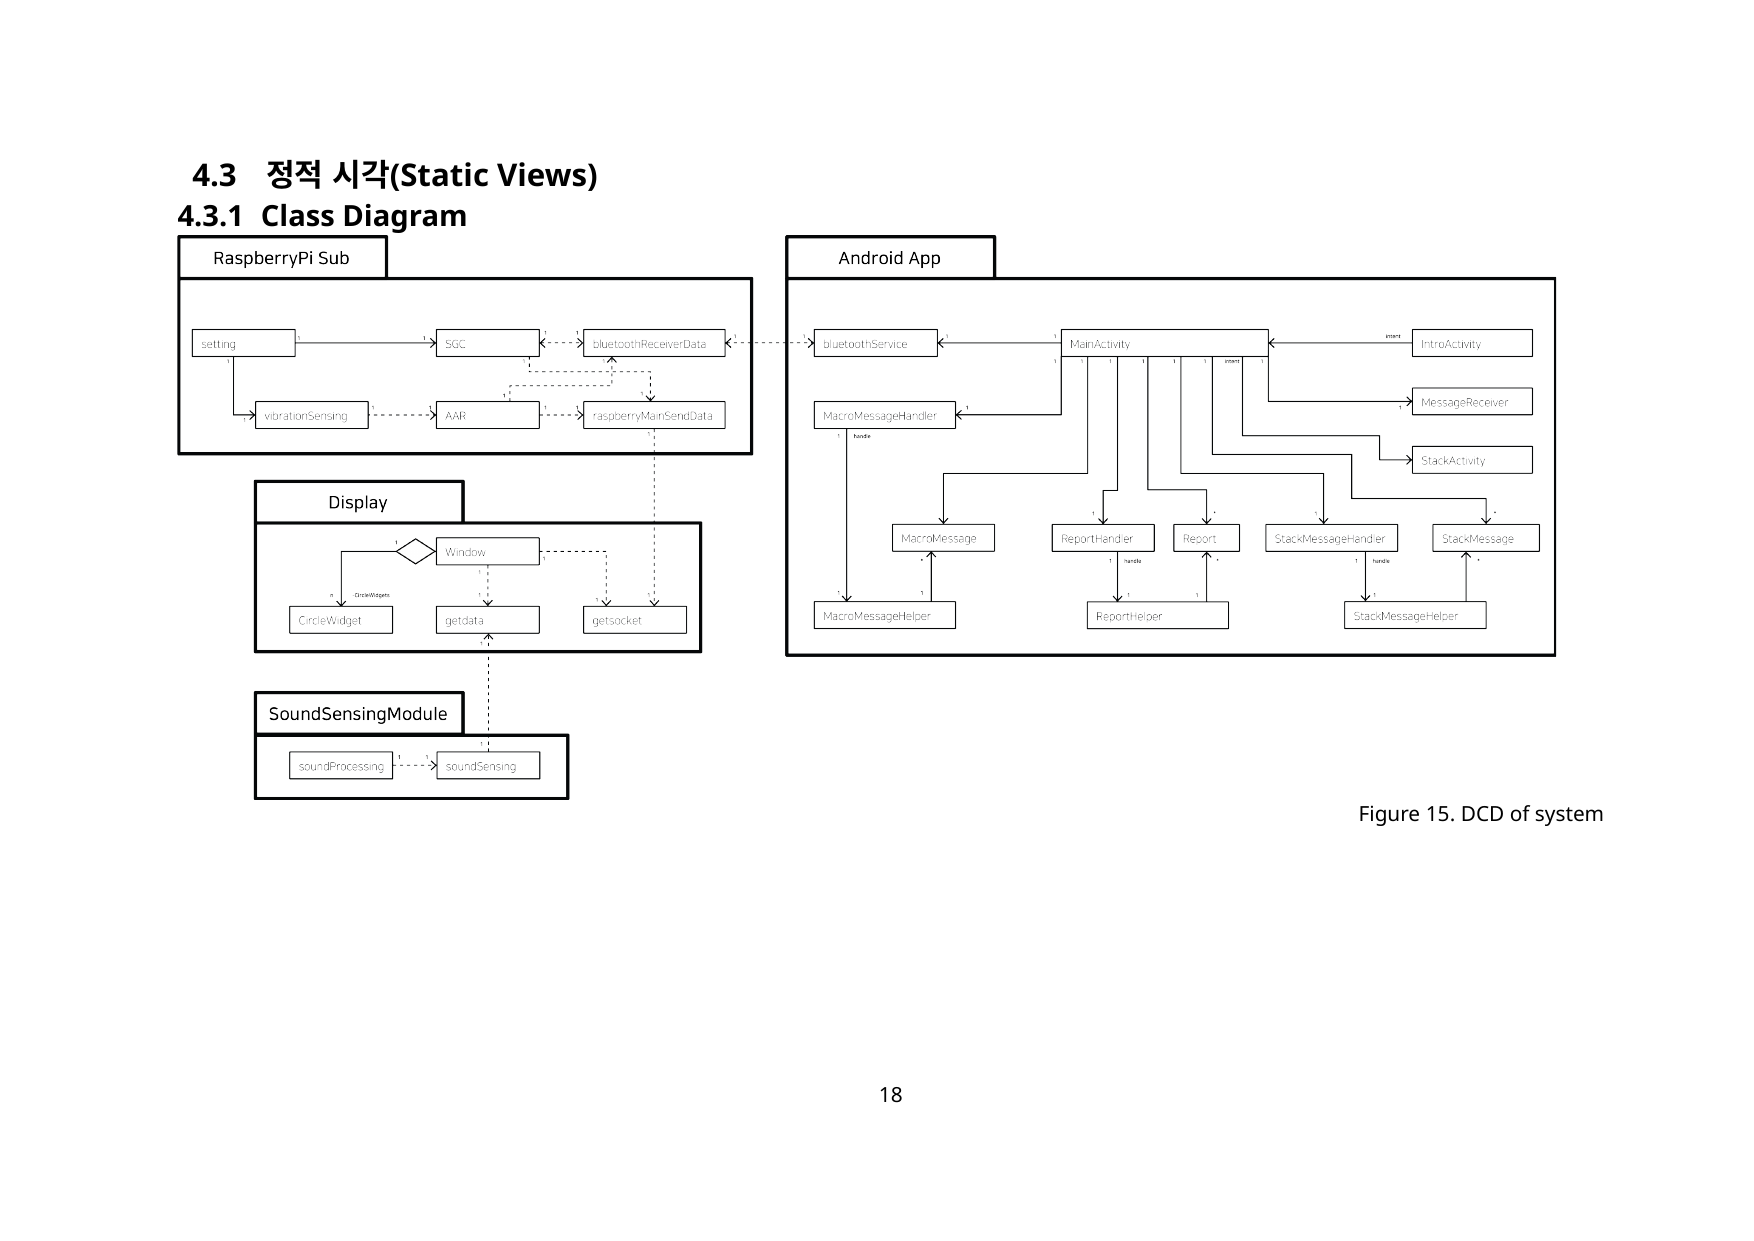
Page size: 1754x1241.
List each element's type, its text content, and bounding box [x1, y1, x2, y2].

text Figure 15. DCD of system [177, 799, 1604, 828]
text 정적 시각(Static Views) [192, 150, 1604, 195]
text Class Diagram [177, 195, 1604, 235]
picture [177, 235, 1557, 800]
